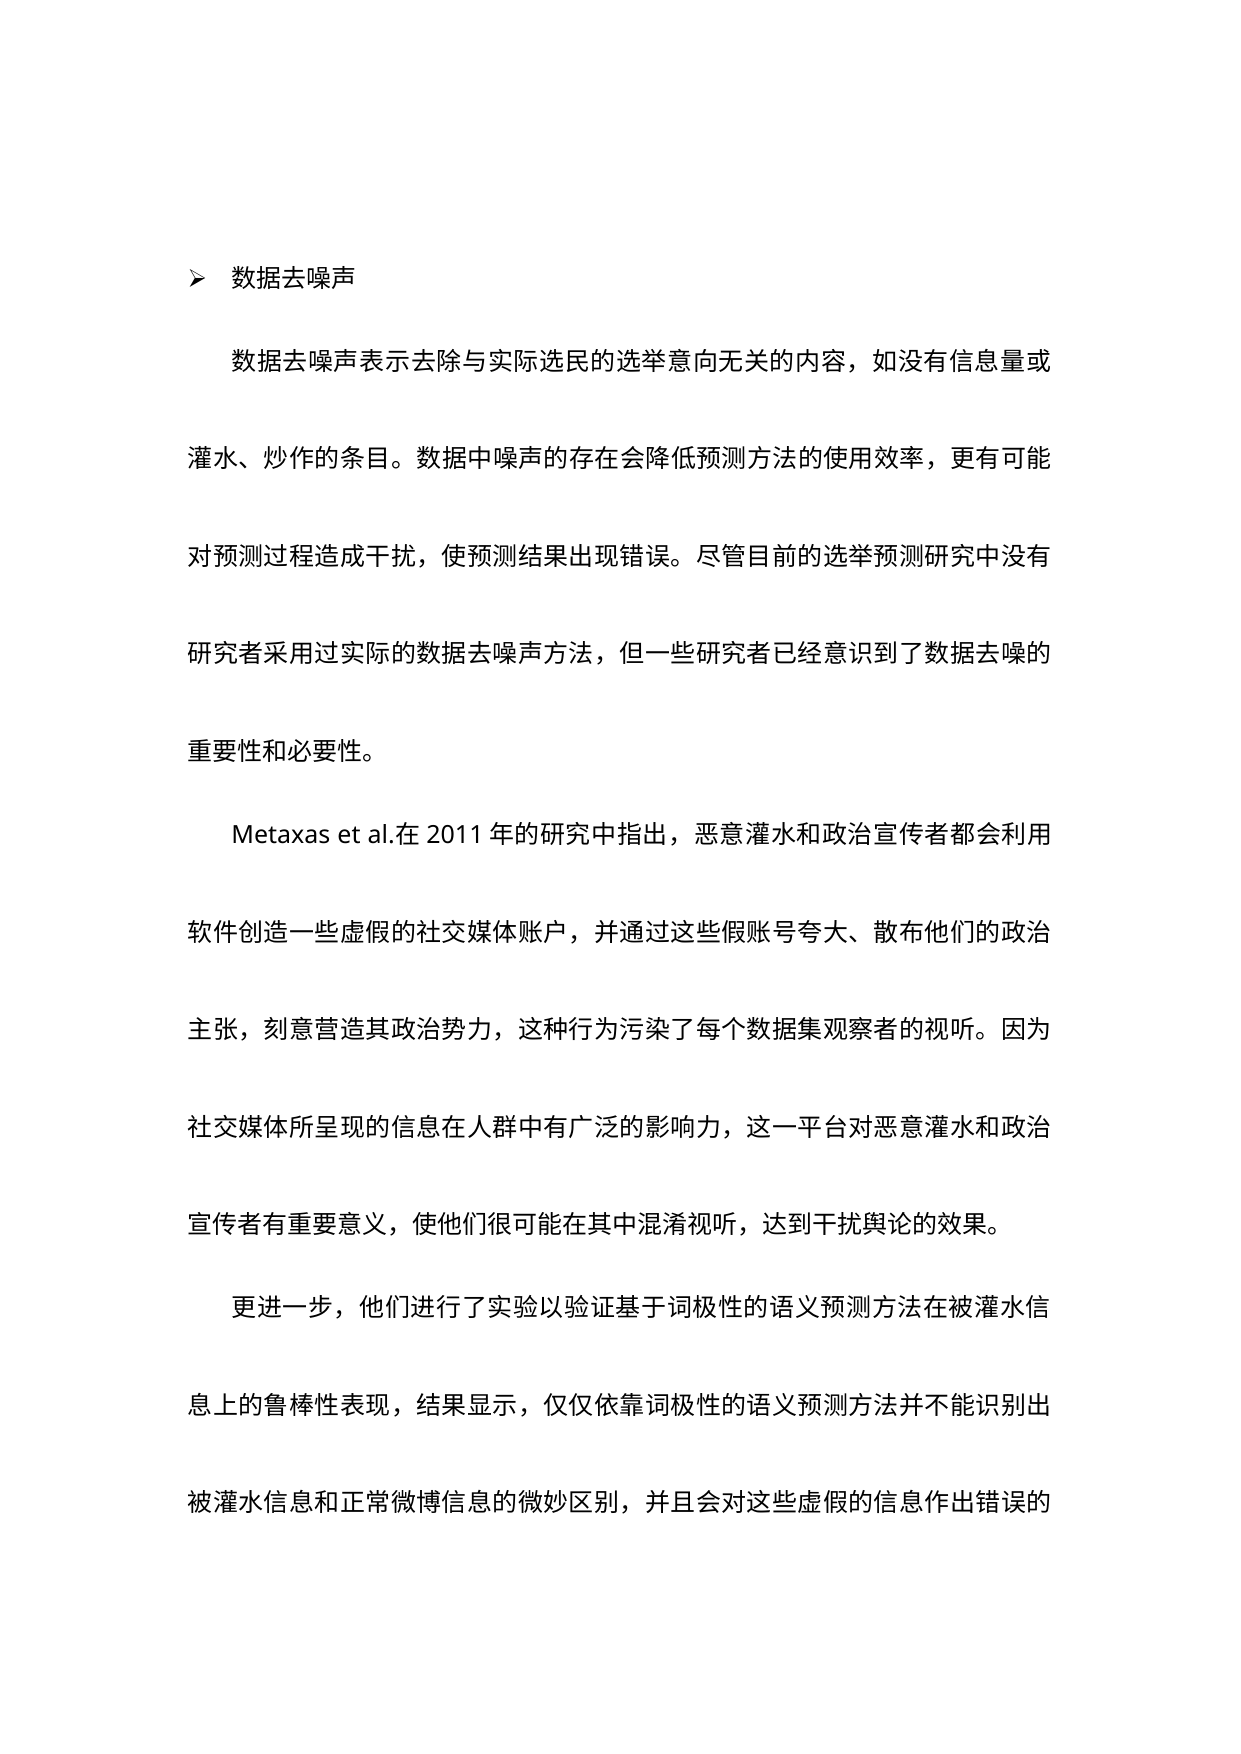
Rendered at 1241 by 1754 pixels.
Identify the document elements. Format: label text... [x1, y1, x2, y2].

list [187, 1273, 1053, 1533]
list 数据去噪声 [187, 244, 1053, 309]
list 数据去噪声表示去除与实际选民的选举意向无关的内容，如没有信息量或灌水、炒作的条目。数据中噪声的存在会降低预测方法的使用效率，更有可能对预测过程造成干扰，使预测结果出现错误。尽管目前的选举预测研究中没有研究者采用过实际的数据去噪声方法，但一些研究者已经意识到了数据去噪的重要性和必要性。 [187, 327, 1053, 782]
list Metaxas et al.在2011年的研究中指出，恶意灌水和政治宣传者都会利用软件创造一些虚假的社交媒体账户，并通过这些假账号夸大、散布他们的政治主张，刻意营造其政治势力，这种行为污染了每个数据集观察者的视听。因为社交媒体所呈现的信息在人群中有广泛的影响力，这一平台对恶意灌水和政治宣传者有重要意义，使他们很可能在其中混淆视听，达到干扰舆论的效果。 [187, 800, 1053, 1255]
